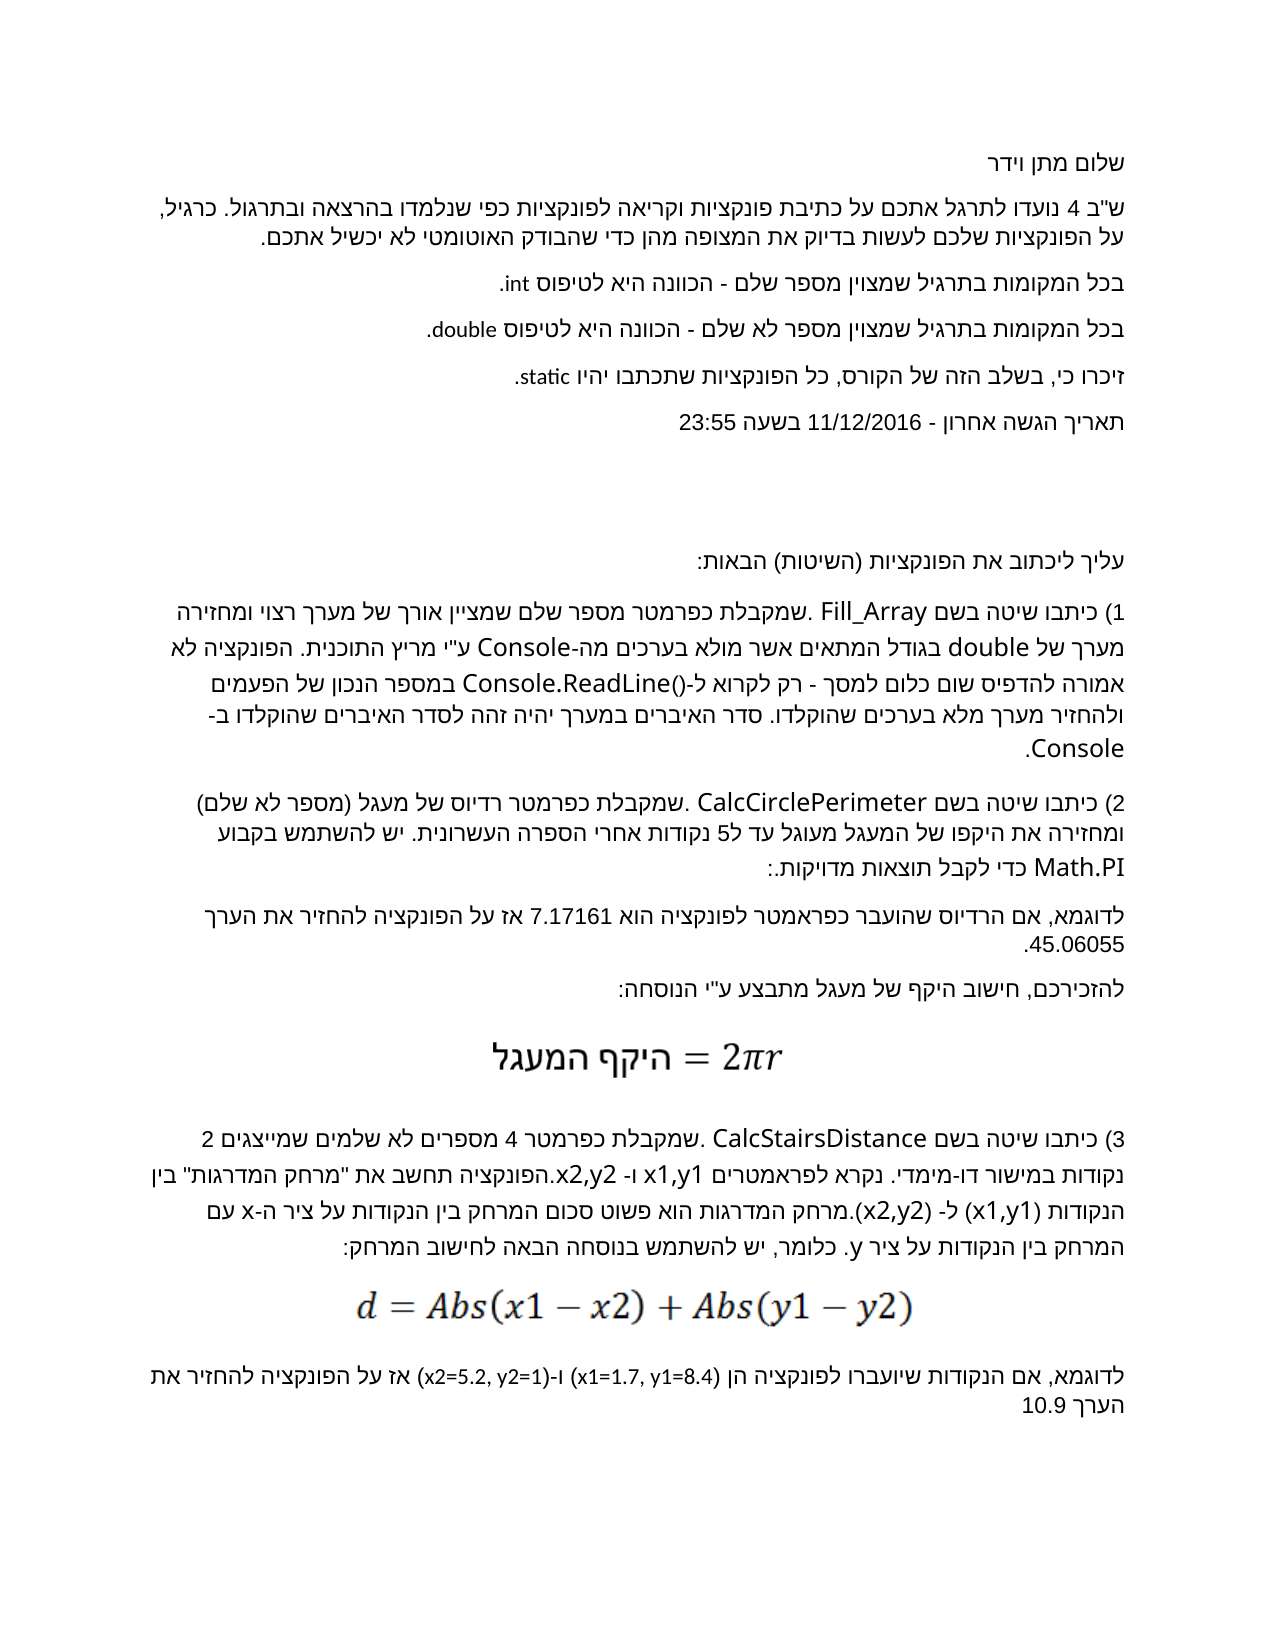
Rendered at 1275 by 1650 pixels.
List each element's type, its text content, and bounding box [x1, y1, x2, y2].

text לדוגמא, אם הרדיוס שהועבר כפראמטר לפונקציה הוא 7.17161 אז על הפונקציה להחזיר את הערך 45.06055. [150, 903, 1125, 958]
text בכל המקומות בתרגיל שמצוין מספר שלם - הכוונה היא לטיפוס int. [150, 269, 1125, 297]
text תאריך הגשה אחרון - 11/12/2016 בשעה 23:55 [150, 409, 1125, 436]
text להזכירכם, חישוב היקף של מעגל מתבצע ע"י הנוסחה: [150, 976, 1125, 1003]
text בכל המקומות בתרגיל שמצוין מספר לא שלם - הכוונה היא לטיפוס double. [150, 316, 1125, 343]
text 1) כיתבו שיטה בשם Fill_Array .שמקבלת כפרמטר מספר שלם שמציין אורך של מערך רצוי ומחזירה מערך של double בגודל המתאים אשר מולא בערכים מה-Console ע"י מריץ התוכנית. הפונקציה לא אמורה להדפיס שום כלום למסך - רק לקרוא ל-()Console.ReadLine במספר הנכון של הפעמים ולהחזיר מערך מלא בערכים שהוקלדו. סדר האיברים במערך יהיה זהה לסדר האיברים שהוקלדו ב-Console. [150, 593, 1125, 765]
text שלום מתן וידר [150, 150, 1125, 176]
picture [342, 1282, 932, 1344]
text ש"ב 4 נועדו לתרגל אתכם על כתיבת פונקציות וקריאה לפונקציות כפי שנלמדו בהרצאה ובתרגול. כרגיל, על הפונקציות שלכם לעשות בדיוק את המצופה מהן כדי שהבודק האוטומטי לא יכשיל אתכם. [150, 195, 1125, 250]
text עליך ליכתוב את הפונקציות (השיטות) הבאות: [150, 548, 1125, 574]
text לדוגמא, אם הנקודות שיועברו לפונקציה הן (x1=1.7, y1=8.4) ו-(x2=5.2, y2=1) אז על הפונקציה להחזיר את הערך 10.9 [150, 1362, 1125, 1418]
text זיכרו כי, בשלב הזה של הקורס, כל הפונקציות שתכתבו יהיו static. [150, 362, 1125, 390]
text 2) כיתבו שיטה בשם CalcCirclePerimeter .שמקבלת כפרמטר רדיוס של מעגל (מספר לא שלם) ומחזירה את היקפו של המעגל מעוגל עד ל5 נקודות אחרי הספרה העשרונית. יש להשתמש בקבוע Math.PI כדי לקבל תוצאות מדויקות.: [150, 784, 1125, 883]
picture [469, 1021, 805, 1102]
text 3) כיתבו שיטה בשם CalcStairsDistance .שמקבלת כפרמטר 4 מספרים לא שלמים שמייצגים 2 נקודות במישור דו-מימדי. נקרא לפראמטרים x1,y1 ו- x2,y2.הפונקציה תחשב את "מרחק המדרגות" בין הנקודות (x1,y1) ל- (x2,y2).מרחק המדרגות הוא פשוט סכום המרחק בין הנקודות על ציר ה-x עם המרחק בין הנקודות על ציר y. כלומר, יש להשתמש בנוסחה הבאה לחישוב המרחק: [150, 1120, 1125, 1263]
